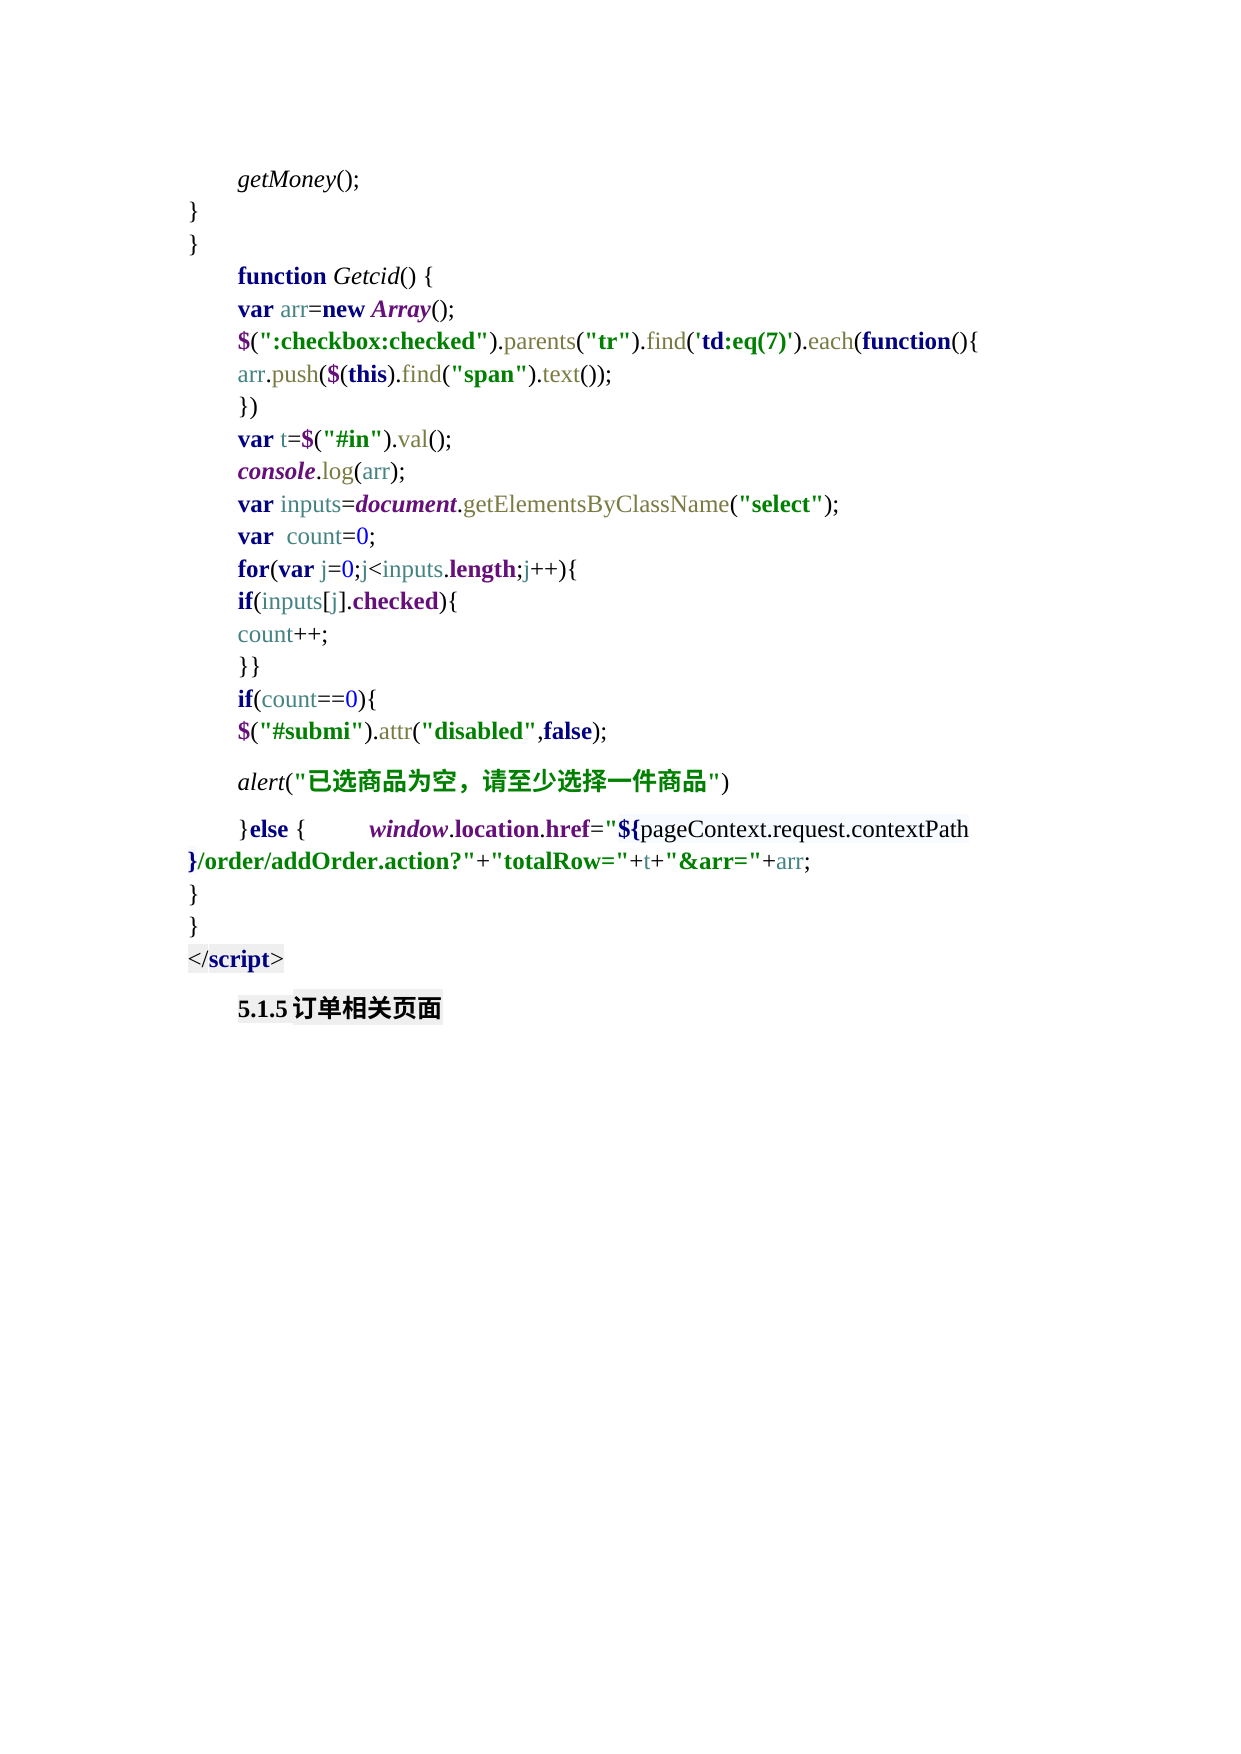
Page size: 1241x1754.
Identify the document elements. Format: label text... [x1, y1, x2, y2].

text } [187, 227, 1053, 259]
text for(var j=0;j<inputs.length;j++){ [187, 552, 1053, 584]
text }) [187, 389, 1053, 422]
text 5.1.5订单相关页面 [187, 974, 1053, 1039]
text arr.push($(this).find("span").text()); [187, 357, 1053, 389]
text </script> [187, 942, 1053, 974]
text var inputs=document.getElementsByClassName("select"); [187, 487, 1053, 519]
text alert("已选商品为空，请至少选择一件商品") [187, 747, 1053, 812]
text } [187, 877, 1053, 909]
text function Getcid() { [187, 259, 1053, 292]
text if(inputs[j].checked){ [187, 584, 1053, 617]
text } [187, 194, 1053, 227]
text if(count==0){ [187, 682, 1053, 714]
text var count=0; [187, 519, 1053, 552]
text var arr=new Array(); [187, 292, 1053, 324]
text $(":checkbox:checked").parents("tr").find('td:eq(7)').each(function(){ [187, 324, 1053, 357]
text console.log(arr); [187, 454, 1053, 487]
text }else { window.location.href="${pageContext.request.contextPath }/order/addOrder.action?"+"totalRow="+t+"&arr="+arr; [187, 812, 1053, 877]
text $("#submi").attr("disabled",false); [187, 714, 1053, 747]
text getMoney(); [187, 162, 1053, 194]
text var t=$("#in").val(); [187, 422, 1053, 454]
text } [187, 909, 1053, 942]
text count++; [187, 617, 1053, 649]
text }} [187, 649, 1053, 682]
